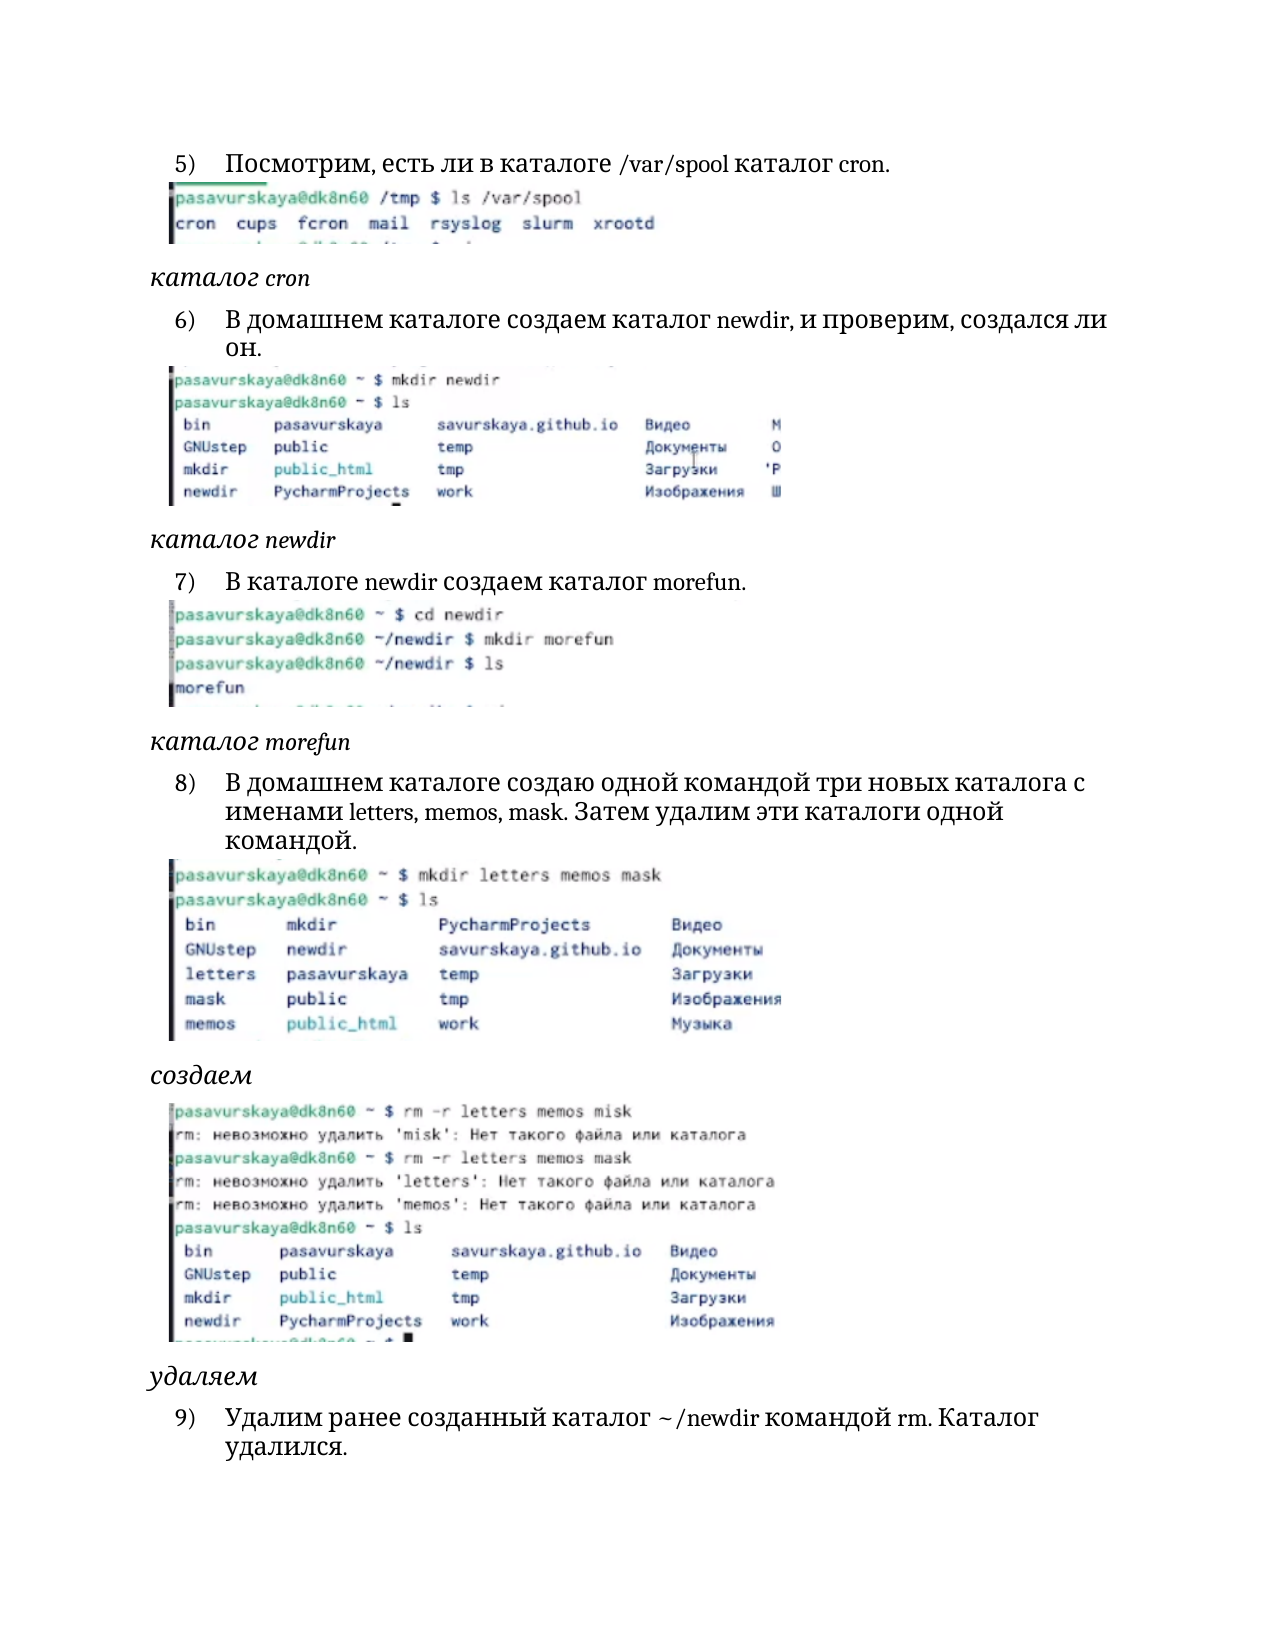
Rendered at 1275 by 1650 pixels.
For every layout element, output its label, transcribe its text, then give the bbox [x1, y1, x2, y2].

picture [168, 182, 782, 244]
list В каталоге newdir создаем каталог morefun. [175, 568, 1125, 596]
picture [168, 366, 782, 506]
picture [168, 1103, 782, 1342]
list В домашнем каталоге создаю одной командой три новых каталога с именами letters, memos, mask. Затем удалим эти каталоги одной командой. [175, 769, 1125, 855]
picture [168, 600, 782, 707]
list Удалим ранее созданный каталог ~/newdir командой rm. Каталог удалился. [175, 1404, 1125, 1461]
text удаляем [150, 1362, 1125, 1391]
text каталог morefun [150, 728, 1125, 757]
picture [168, 859, 782, 1041]
list Посмотрим, есть ли в каталоге /var/spool каталог cron. [175, 150, 1125, 179]
text создаем [150, 1062, 1125, 1091]
list В домашнем каталоге создаем каталог newdir, и проверим, создался ли он. [175, 306, 1125, 363]
text каталог cron [150, 264, 1125, 293]
text каталог newdir [150, 526, 1125, 555]
